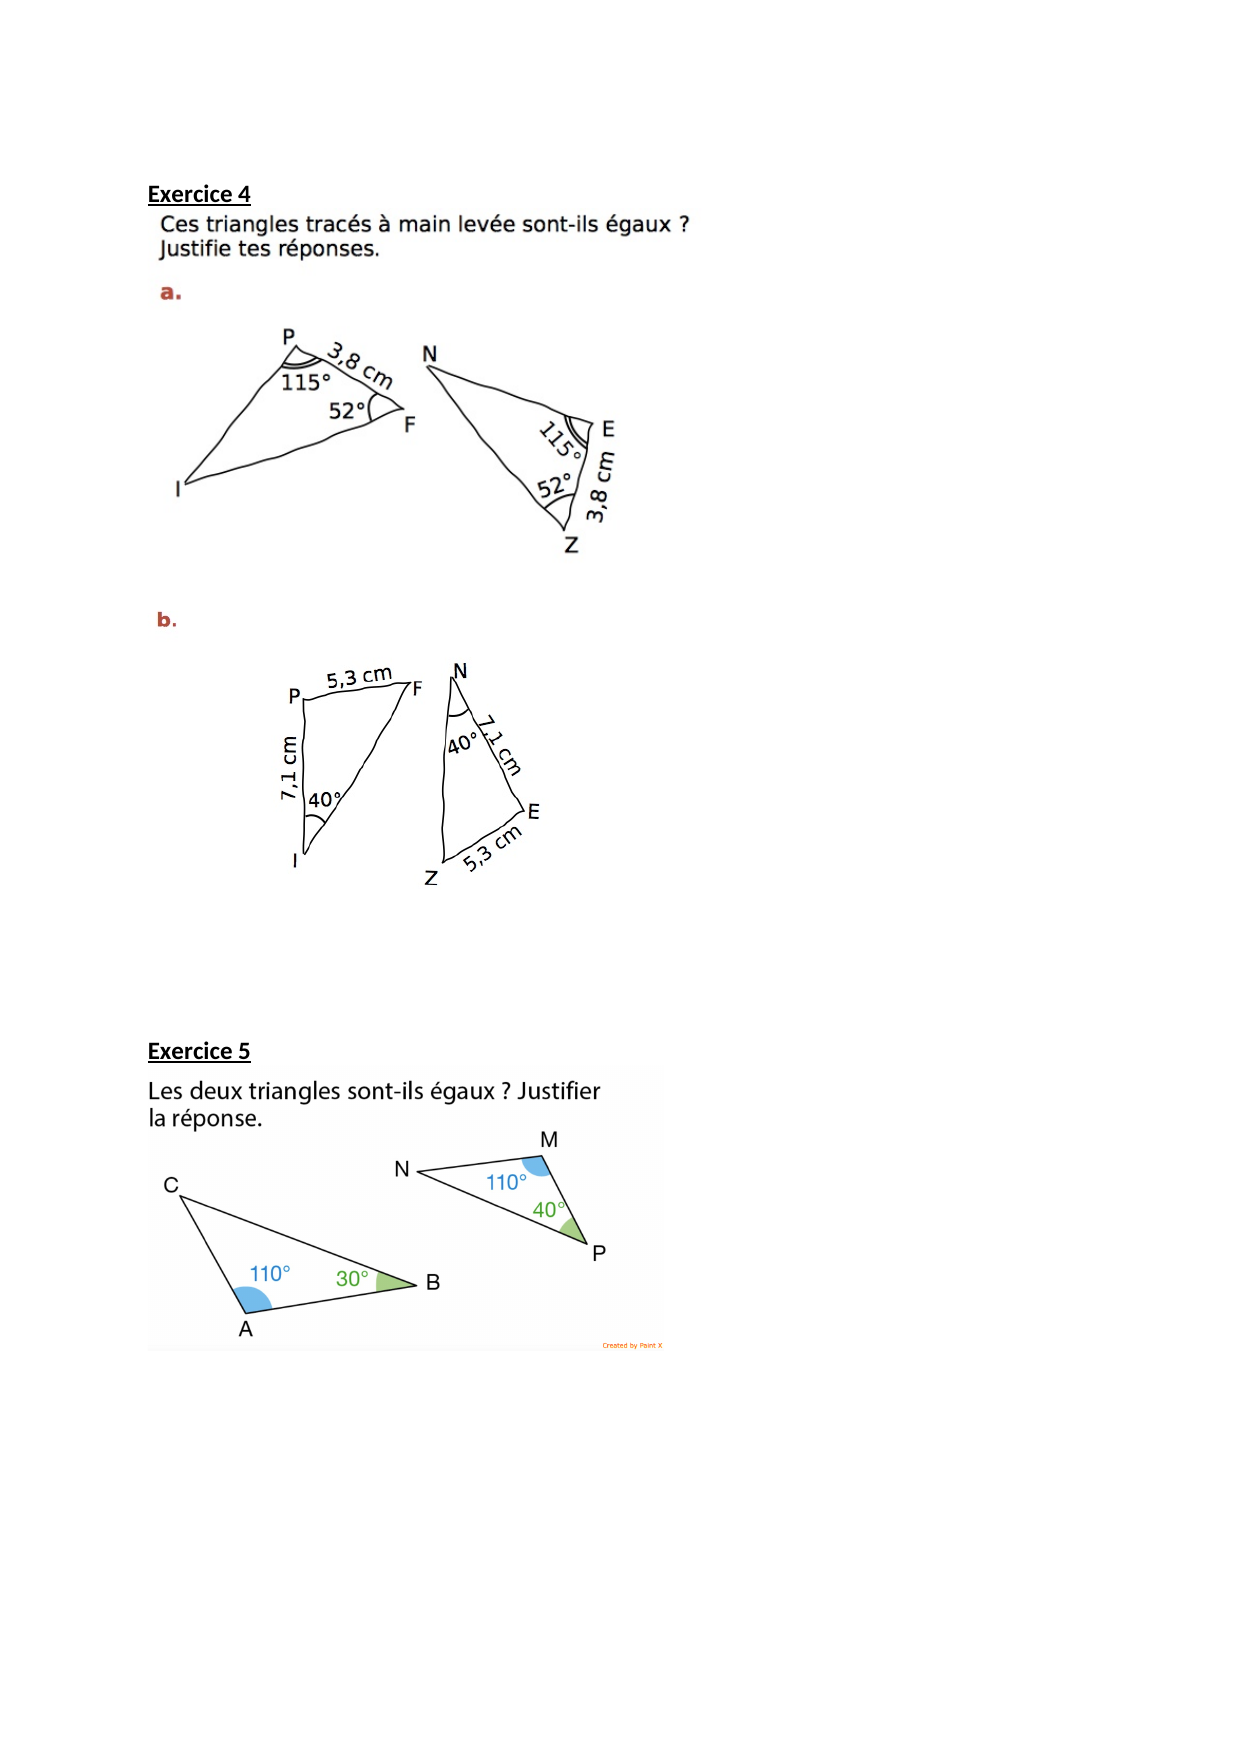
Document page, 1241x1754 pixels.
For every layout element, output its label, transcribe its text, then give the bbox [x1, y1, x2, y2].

picture [147, 208, 702, 566]
picture [147, 596, 608, 913]
text Exercice 5 [148, 1035, 1093, 1066]
picture [147, 1065, 664, 1351]
text Exercice 4 [148, 178, 1093, 209]
